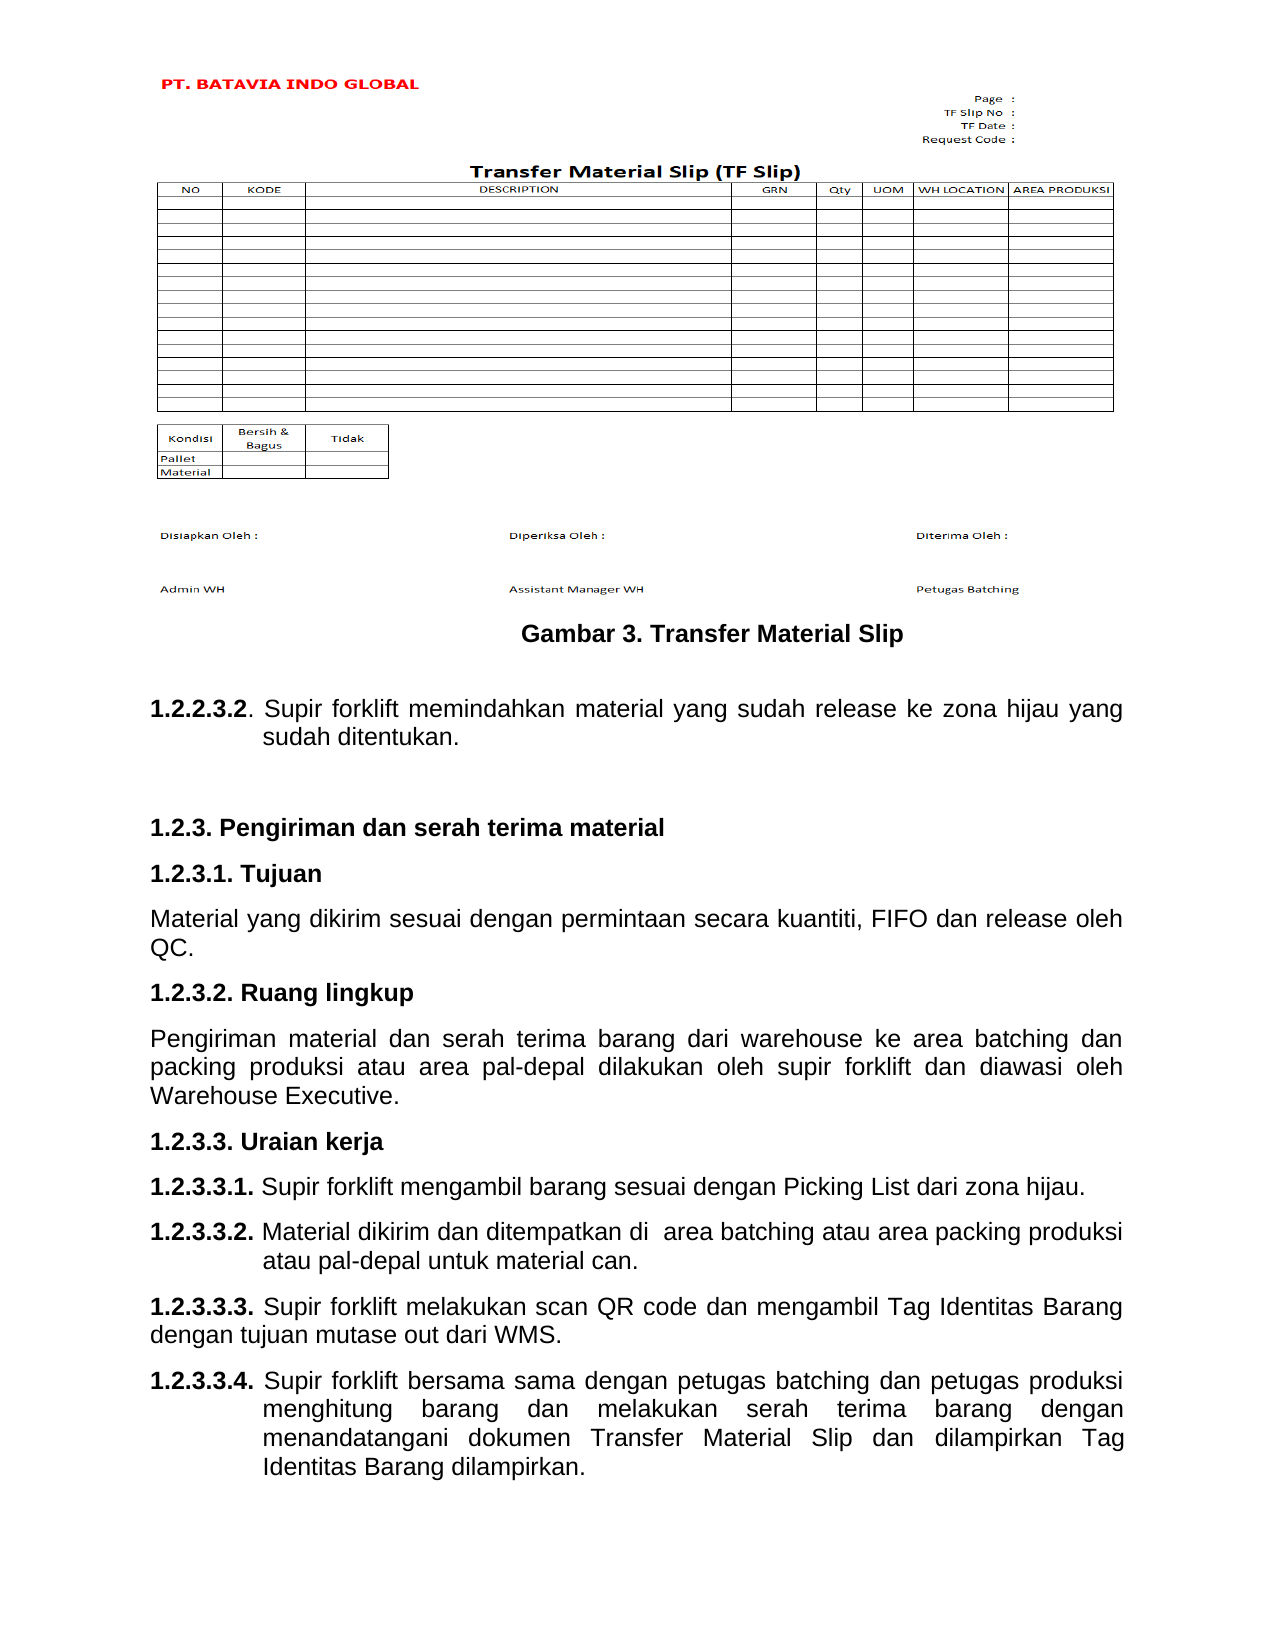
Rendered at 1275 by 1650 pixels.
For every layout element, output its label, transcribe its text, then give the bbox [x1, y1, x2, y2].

text 1.2.3.1. Tujuan [150, 858, 1125, 887]
text 1.2.3.2. Ruang lingkup [150, 978, 1125, 1007]
text 1.2.3.3.1. Supir forklift mengambil barang sesuai dengan Picking List dari zona hijau. [150, 1172, 1125, 1201]
list Gambar 3. Transfer Material Slip [300, 619, 1125, 648]
text 1.2.3.3.2. Material dikirim dan ditempatkan di area batching atau area packing produksi atau pal-depal untuk material can. [150, 1217, 1125, 1275]
picture [150, 65, 1125, 603]
text Pengiriman material dan serah terima barang dari warehouse ke area batching dan packing produksi atau area pal-depal dilakukan oleh supir forklift dan diawasi oleh Warehouse Executive. [150, 1023, 1125, 1110]
text 1.2.3.3.4. Supir forklift bersama sama dengan petugas batching dan petugas produksi menghitung barang dan melakukan serah terima barang dengan menandatangani dokumen Transfer Material Slip dan dilampirkan Tag Identitas Barang dilampirkan. [150, 1366, 1125, 1481]
text Material yang dikirim sesuai dengan permintaan secara kuantiti, FIFO dan release oleh QC. [150, 904, 1125, 961]
text 1.2.3.3.3. Supir forklift melakukan scan QR code dan mengambil Tag Identitas Barang dengan tujuan mutase out dari WMS. [150, 1291, 1125, 1349]
text 1.2.3. Pengiriman dan serah terima material [150, 813, 1125, 842]
text 1.2.3.3. Uraian kerja [150, 1126, 1125, 1155]
text 1.2.2.3.2. Supir forklift memindahkan material yang sudah release ke zona hijau yang sudah ditentukan. [150, 693, 1125, 751]
